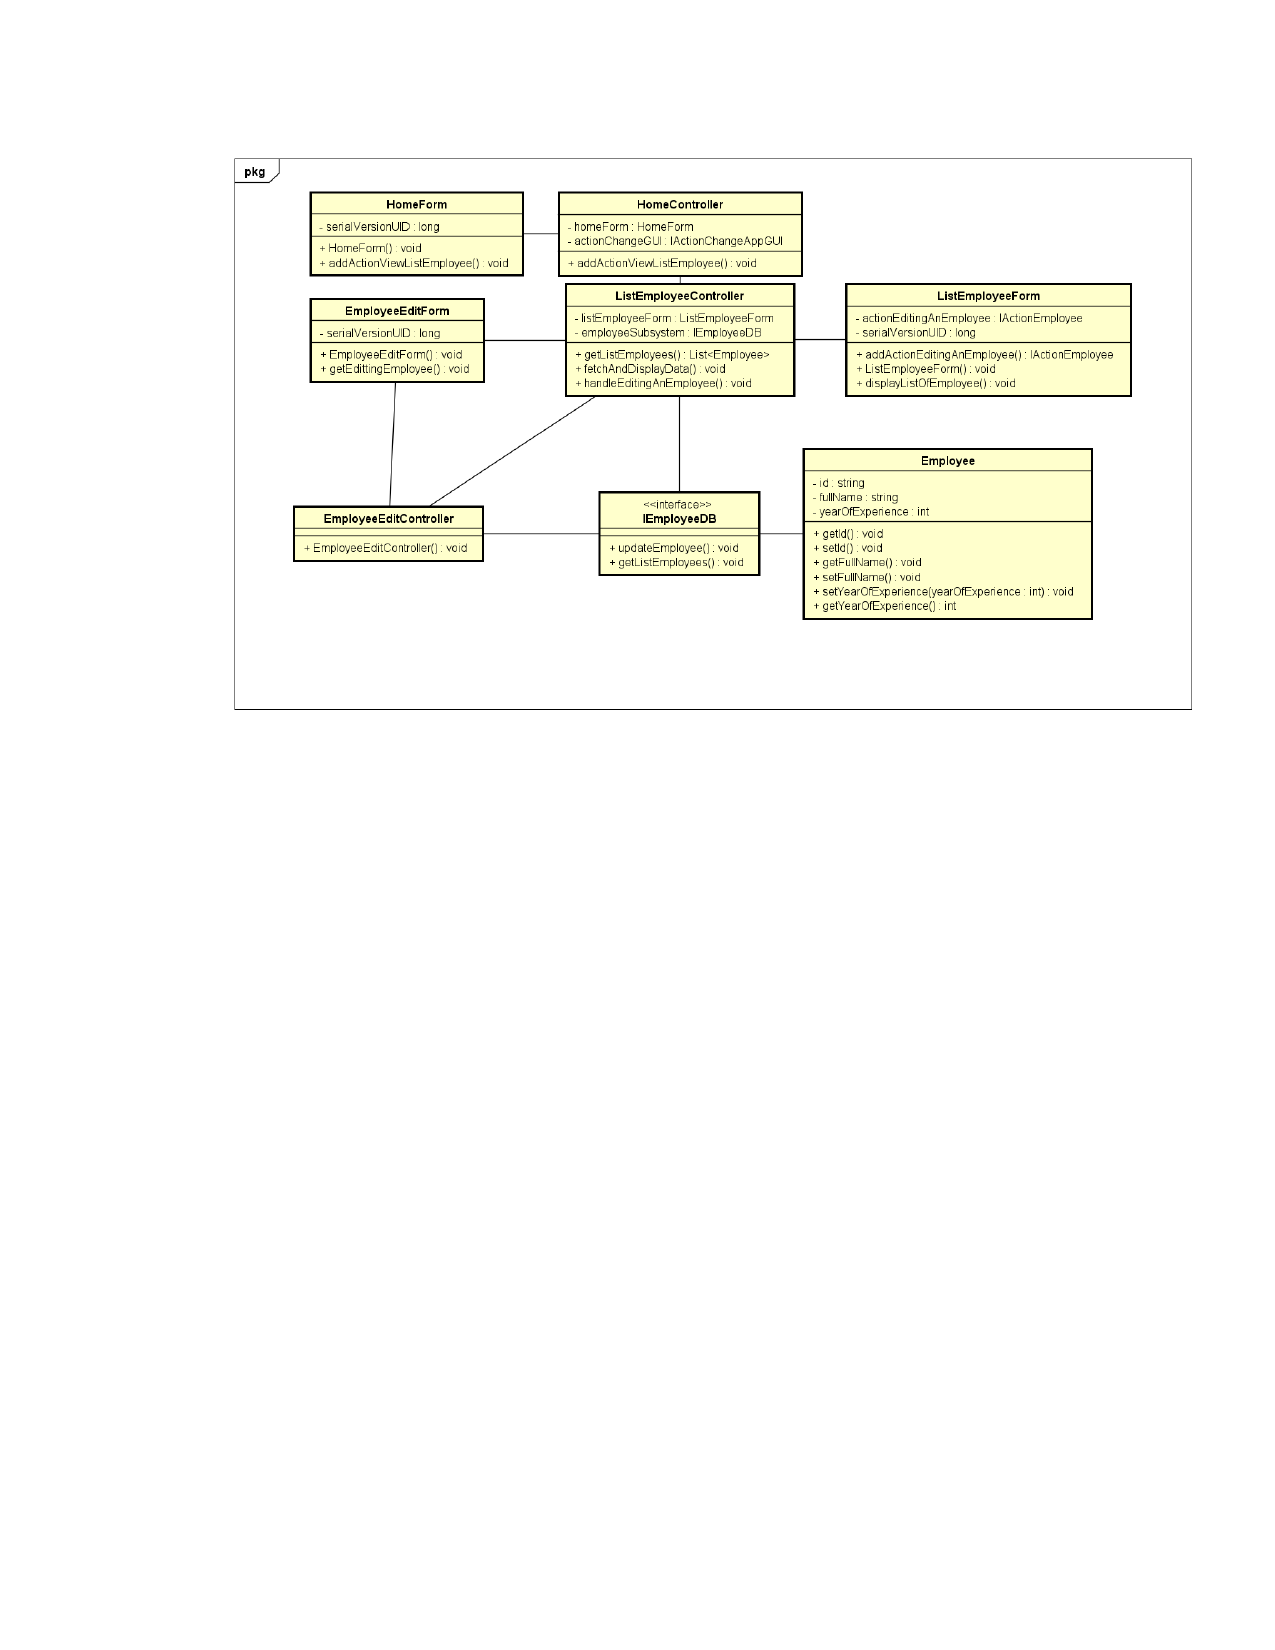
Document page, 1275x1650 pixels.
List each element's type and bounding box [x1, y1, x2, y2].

picture [225, 150, 1200, 718]
